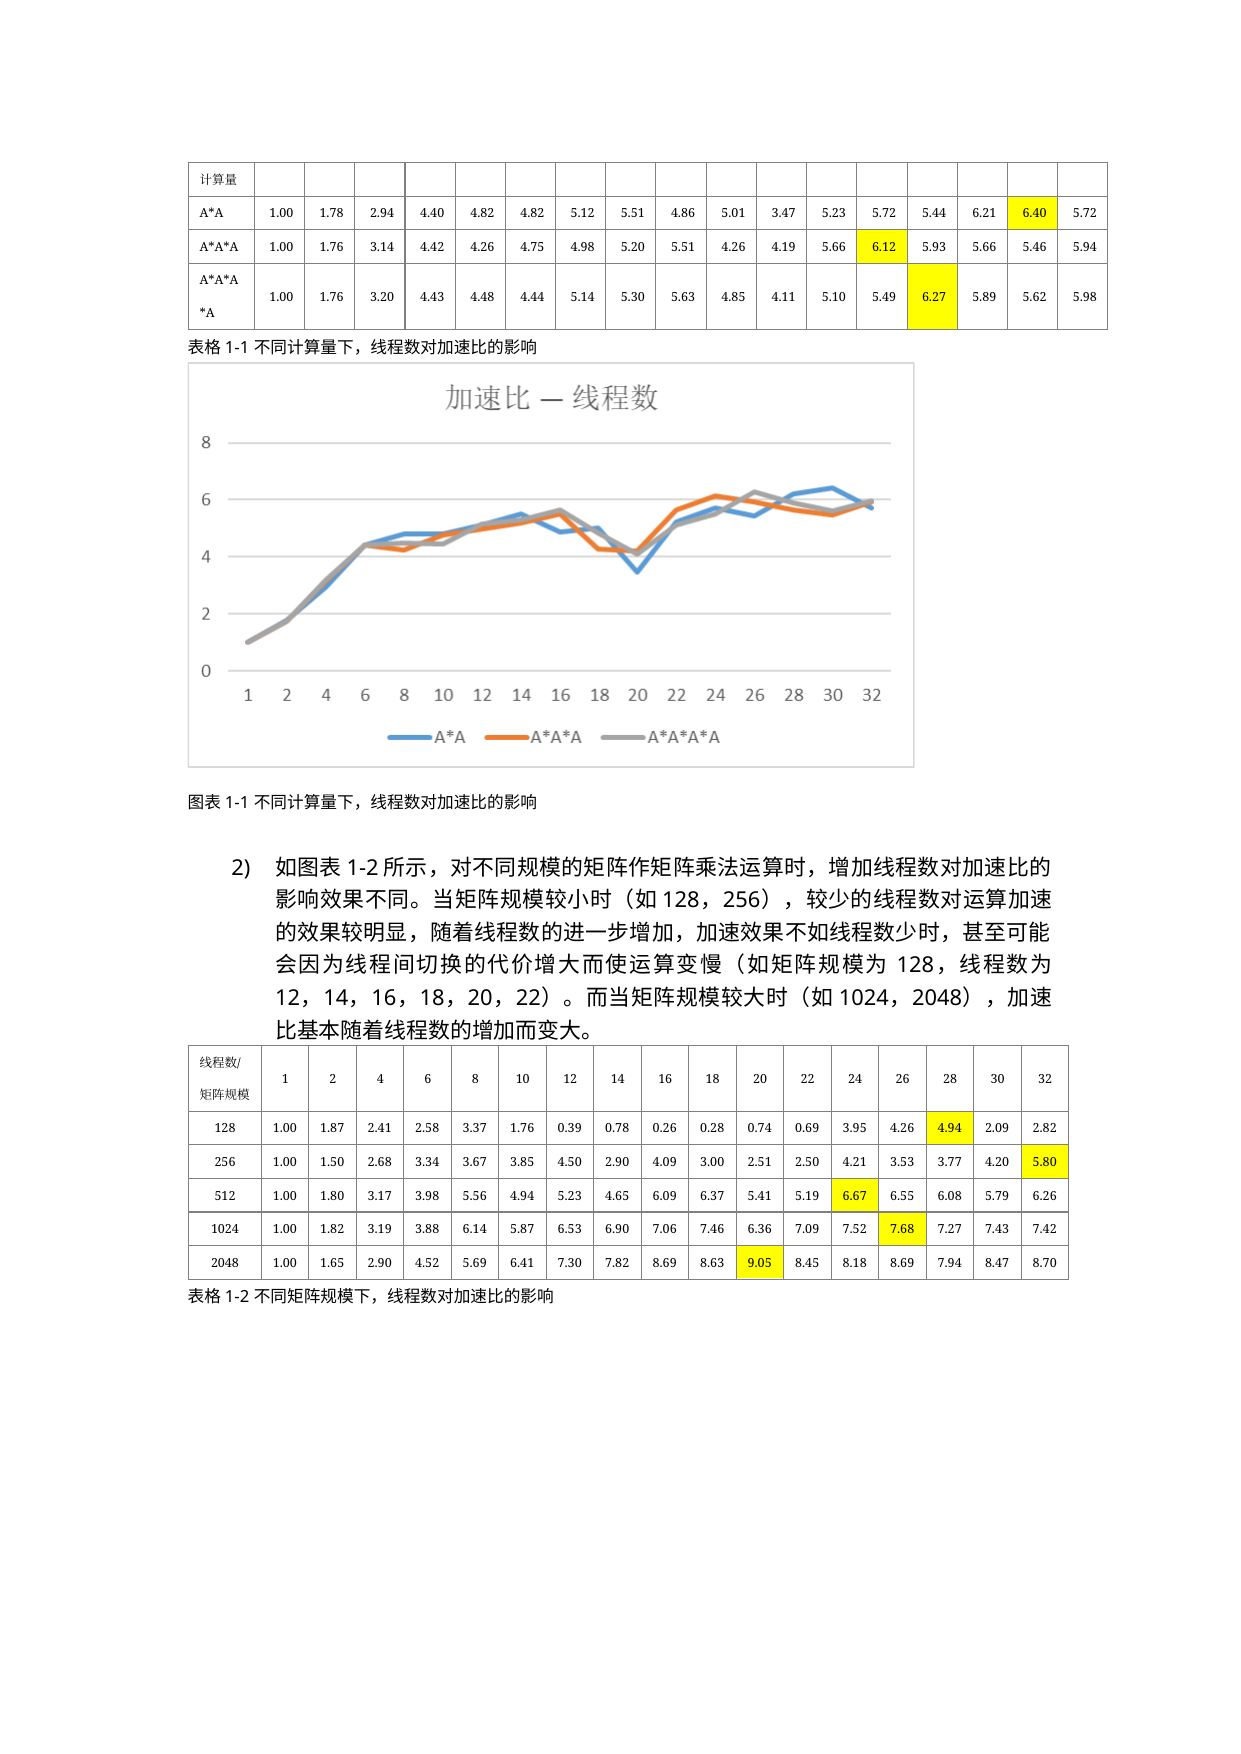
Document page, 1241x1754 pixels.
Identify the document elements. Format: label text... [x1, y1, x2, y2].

table_cell 5.14 [556, 264, 605, 329]
table_header 1 [262, 1046, 308, 1111]
table_header 14 [594, 1046, 641, 1111]
table_header 20 [737, 1046, 783, 1111]
table_cell 8.69 [642, 1246, 688, 1278]
table_cell 3.34 [404, 1145, 451, 1178]
table_header 30 [974, 1046, 1021, 1111]
table_cell 7.27 [927, 1213, 973, 1245]
table_cell A*A [189, 197, 254, 229]
table_cell 8.69 [879, 1246, 926, 1278]
table_cell 4.48 [456, 264, 505, 329]
table_cell 4.11 [757, 264, 806, 329]
table_cell 5.93 [908, 230, 957, 263]
table_cell 3.53 [879, 1145, 926, 1178]
table_cell 7.82 [594, 1246, 641, 1278]
table_cell 9.05 [737, 1246, 783, 1278]
table_cell 6.53 [547, 1213, 593, 1245]
table_cell 4.65 [594, 1179, 641, 1211]
table_cell 4.26 [879, 1112, 926, 1144]
table_cell 6.12 [857, 230, 907, 263]
table_cell 4.52 [404, 1246, 451, 1278]
table_cell 7.68 [879, 1213, 926, 1245]
table_cell 1.00 [255, 197, 304, 229]
table_cell 7.46 [689, 1213, 736, 1245]
table_cell 5.89 [958, 264, 1007, 329]
table_cell 7.09 [784, 1213, 831, 1245]
table_cell 3.17 [357, 1179, 403, 1211]
table_header 16 [642, 1046, 688, 1111]
table_cell 6.36 [737, 1213, 783, 1245]
table_cell 3.00 [689, 1145, 736, 1178]
table_header 28 [958, 163, 1007, 196]
table_cell 4.44 [506, 264, 555, 329]
table_cell 4.09 [642, 1145, 688, 1178]
table_cell 6.09 [642, 1179, 688, 1211]
table_header 10 [499, 1046, 546, 1111]
table_cell 5.66 [958, 230, 1007, 263]
table_header 16 [656, 163, 706, 196]
table_cell 7.94 [927, 1246, 973, 1278]
table_cell 8.63 [689, 1246, 736, 1278]
table_header 30 [1008, 163, 1057, 196]
table_cell 6.37 [689, 1179, 736, 1211]
list 如图表1-2所示，对不同规模的矩阵作矩阵乘法运算时，增加线程数对加速比的影响效果不同。当矩阵规模较小时（如128，256），较少的线程数对运算加速的效果较明显，随着线程数的进一步增加，加速效果不如线程数少时，甚至可能会因为线程间切换的代价增大而使运算变慢（如矩阵规模为128，线程数为12，14，16，18，20，22）。而当矩阵规模较大时（如1024，2048），加速比基本随着线程数的增加而变大。 [231, 850, 1053, 1045]
table_cell 2.58 [404, 1112, 451, 1144]
table_cell 4.42 [406, 230, 455, 263]
table_cell 5.79 [974, 1179, 1021, 1211]
table_header 32 [1022, 1046, 1068, 1111]
table_header 14 [606, 163, 655, 196]
table_cell 4.43 [406, 264, 455, 329]
table_cell 6.14 [452, 1213, 498, 1245]
table_cell 4.40 [406, 197, 455, 229]
table_cell 5.23 [547, 1179, 593, 1211]
table_cell 1.76 [499, 1112, 546, 1144]
table_cell 5.46 [1008, 230, 1057, 263]
table_cell 5.51 [656, 230, 706, 263]
table_cell 5.19 [784, 1179, 831, 1211]
table_cell 7.52 [832, 1213, 878, 1245]
table_cell 1.78 [305, 197, 354, 229]
table_cell 1.00 [262, 1112, 308, 1144]
table_header 26 [908, 163, 957, 196]
table_cell 4.21 [832, 1145, 878, 1178]
table_cell A*A*A*A [189, 264, 254, 329]
table_cell 5.72 [857, 197, 907, 229]
table_cell 5.63 [656, 264, 706, 329]
table_cell 128 [189, 1112, 261, 1144]
table_header 22 [807, 163, 856, 196]
table_cell 1.00 [255, 264, 304, 329]
table_cell 4.94 [499, 1179, 546, 1211]
table_cell 4.20 [974, 1145, 1021, 1178]
table_cell 5.66 [807, 230, 856, 263]
table_header 18 [707, 163, 756, 196]
table_cell 5.56 [452, 1179, 498, 1211]
table_cell 6.41 [499, 1246, 546, 1278]
table_cell 0.69 [784, 1112, 831, 1144]
table_cell 6.21 [958, 197, 1007, 229]
table_cell 1.65 [309, 1246, 356, 1278]
table_cell 6.26 [1022, 1179, 1068, 1211]
table_cell 0.78 [594, 1112, 641, 1144]
table_cell 5.01 [707, 197, 756, 229]
table_cell 1.50 [309, 1145, 356, 1178]
table_cell 2.90 [594, 1145, 641, 1178]
table_cell 1024 [189, 1213, 261, 1245]
table_cell 1.00 [262, 1145, 308, 1178]
table_header 28 [927, 1046, 973, 1111]
table_cell 5.72 [1058, 197, 1107, 229]
table_header 线程数/矩阵规模 [189, 1046, 261, 1111]
table_cell 512 [189, 1179, 261, 1211]
table_cell 3.37 [452, 1112, 498, 1144]
table_cell 6.27 [908, 264, 957, 329]
table_header 24 [832, 1046, 878, 1111]
table_cell 0.28 [689, 1112, 736, 1144]
table_cell 4.50 [547, 1145, 593, 1178]
table_cell 5.51 [606, 197, 655, 229]
table_header 8 [456, 163, 505, 196]
table_cell 3.19 [357, 1213, 403, 1245]
table_cell 8.70 [1022, 1246, 1068, 1278]
table_cell 2.09 [974, 1112, 1021, 1144]
table_cell 7.42 [1022, 1213, 1068, 1245]
table_cell 2.90 [357, 1246, 403, 1278]
table_cell 6.67 [832, 1179, 878, 1211]
table_cell 4.26 [456, 230, 505, 263]
table_cell 5.20 [606, 230, 655, 263]
table_cell 5.69 [452, 1246, 498, 1278]
table_cell 4.86 [656, 197, 706, 229]
table_header 26 [879, 1046, 926, 1111]
table_cell 1.87 [309, 1112, 356, 1144]
table_header 10 [506, 163, 555, 196]
table_cell 3.14 [355, 230, 404, 263]
table_cell 5.44 [908, 197, 957, 229]
text 表格 1-2 不同矩阵规模下，线程数对加速比的影响 [187, 1280, 1053, 1312]
table_cell 5.98 [1058, 264, 1107, 329]
table_cell 1.80 [309, 1179, 356, 1211]
table_cell 3.98 [404, 1179, 451, 1211]
table_cell 8.18 [832, 1246, 878, 1278]
table_cell 6.90 [594, 1213, 641, 1245]
table_cell 4.94 [927, 1112, 973, 1144]
table_cell 256 [189, 1145, 261, 1178]
table_header 2 [309, 1046, 356, 1111]
table_cell 1.76 [305, 230, 354, 263]
table_cell 2.82 [1022, 1112, 1068, 1144]
table_cell 3.95 [832, 1112, 878, 1144]
table_header 线程数/计算量 [189, 163, 254, 196]
table_header 18 [689, 1046, 736, 1111]
table_cell 1.76 [305, 264, 354, 329]
table_cell 2.51 [737, 1145, 783, 1178]
table_cell 1.00 [262, 1246, 308, 1278]
table_cell 0.74 [737, 1112, 783, 1144]
table_header 8 [452, 1046, 498, 1111]
table_cell 1.00 [262, 1213, 308, 1245]
table_cell 3.47 [757, 197, 806, 229]
table_cell 6.55 [879, 1179, 926, 1211]
table_cell 4.82 [456, 197, 505, 229]
table_header 24 [857, 163, 907, 196]
table_cell 1.00 [262, 1179, 308, 1211]
table_header 22 [784, 1046, 831, 1111]
table_cell 7.30 [547, 1246, 593, 1278]
table_cell 0.39 [547, 1112, 593, 1144]
table_cell 5.10 [807, 264, 856, 329]
table_cell 3.20 [355, 264, 404, 329]
table_cell 5.87 [499, 1213, 546, 1245]
table_cell 1.82 [309, 1213, 356, 1245]
table_cell 8.45 [784, 1246, 831, 1278]
table_cell 4.26 [707, 230, 756, 263]
table_cell 1.00 [255, 230, 304, 263]
table_cell A*A*A [189, 230, 254, 263]
table_cell 4.98 [556, 230, 605, 263]
table_cell 7.06 [642, 1213, 688, 1245]
table_cell 7.43 [974, 1213, 1021, 1245]
table_header 2 [305, 163, 354, 196]
table_cell 5.23 [807, 197, 856, 229]
table_cell 4.82 [506, 197, 555, 229]
table_cell 0.26 [642, 1112, 688, 1144]
table_header 32 [1058, 163, 1107, 196]
table_cell 4.85 [707, 264, 756, 329]
table_header 4 [357, 1046, 403, 1111]
table_cell 3.88 [404, 1213, 451, 1245]
table_cell 4.19 [757, 230, 806, 263]
table_cell 2.94 [355, 197, 404, 229]
table_cell 5.12 [556, 197, 605, 229]
table_cell 5.80 [1022, 1145, 1068, 1178]
picture [187, 362, 915, 768]
table_header 1 [255, 163, 304, 196]
table_header 12 [556, 163, 605, 196]
table_cell 6.08 [927, 1179, 973, 1211]
table_cell 5.94 [1058, 230, 1107, 263]
table_header 20 [757, 163, 806, 196]
table_cell 2.68 [357, 1145, 403, 1178]
table_header 12 [547, 1046, 593, 1111]
table_cell 4.75 [506, 230, 555, 263]
table_header 6 [404, 1046, 451, 1111]
table_cell 6.40 [1008, 197, 1057, 229]
table_header 6 [406, 163, 455, 196]
table_cell 5.62 [1008, 264, 1057, 329]
table_cell 5.49 [857, 264, 907, 329]
table_cell 5.30 [606, 264, 655, 329]
table_cell 3.85 [499, 1145, 546, 1178]
table_cell 5.41 [737, 1179, 783, 1211]
text 图表 1-1 不同计算量下，线程数对加速比的影响 [187, 785, 1053, 817]
table_cell 3.67 [452, 1145, 498, 1178]
table_cell 2.50 [784, 1145, 831, 1178]
table_cell 2048 [189, 1246, 261, 1278]
text 表格 1-1 不同计算量下，线程数对加速比的影响 [187, 330, 1053, 362]
table_header 4 [355, 163, 404, 196]
table_cell 3.77 [927, 1145, 973, 1178]
table_cell 8.47 [974, 1246, 1021, 1278]
table_cell 2.41 [357, 1112, 403, 1144]
